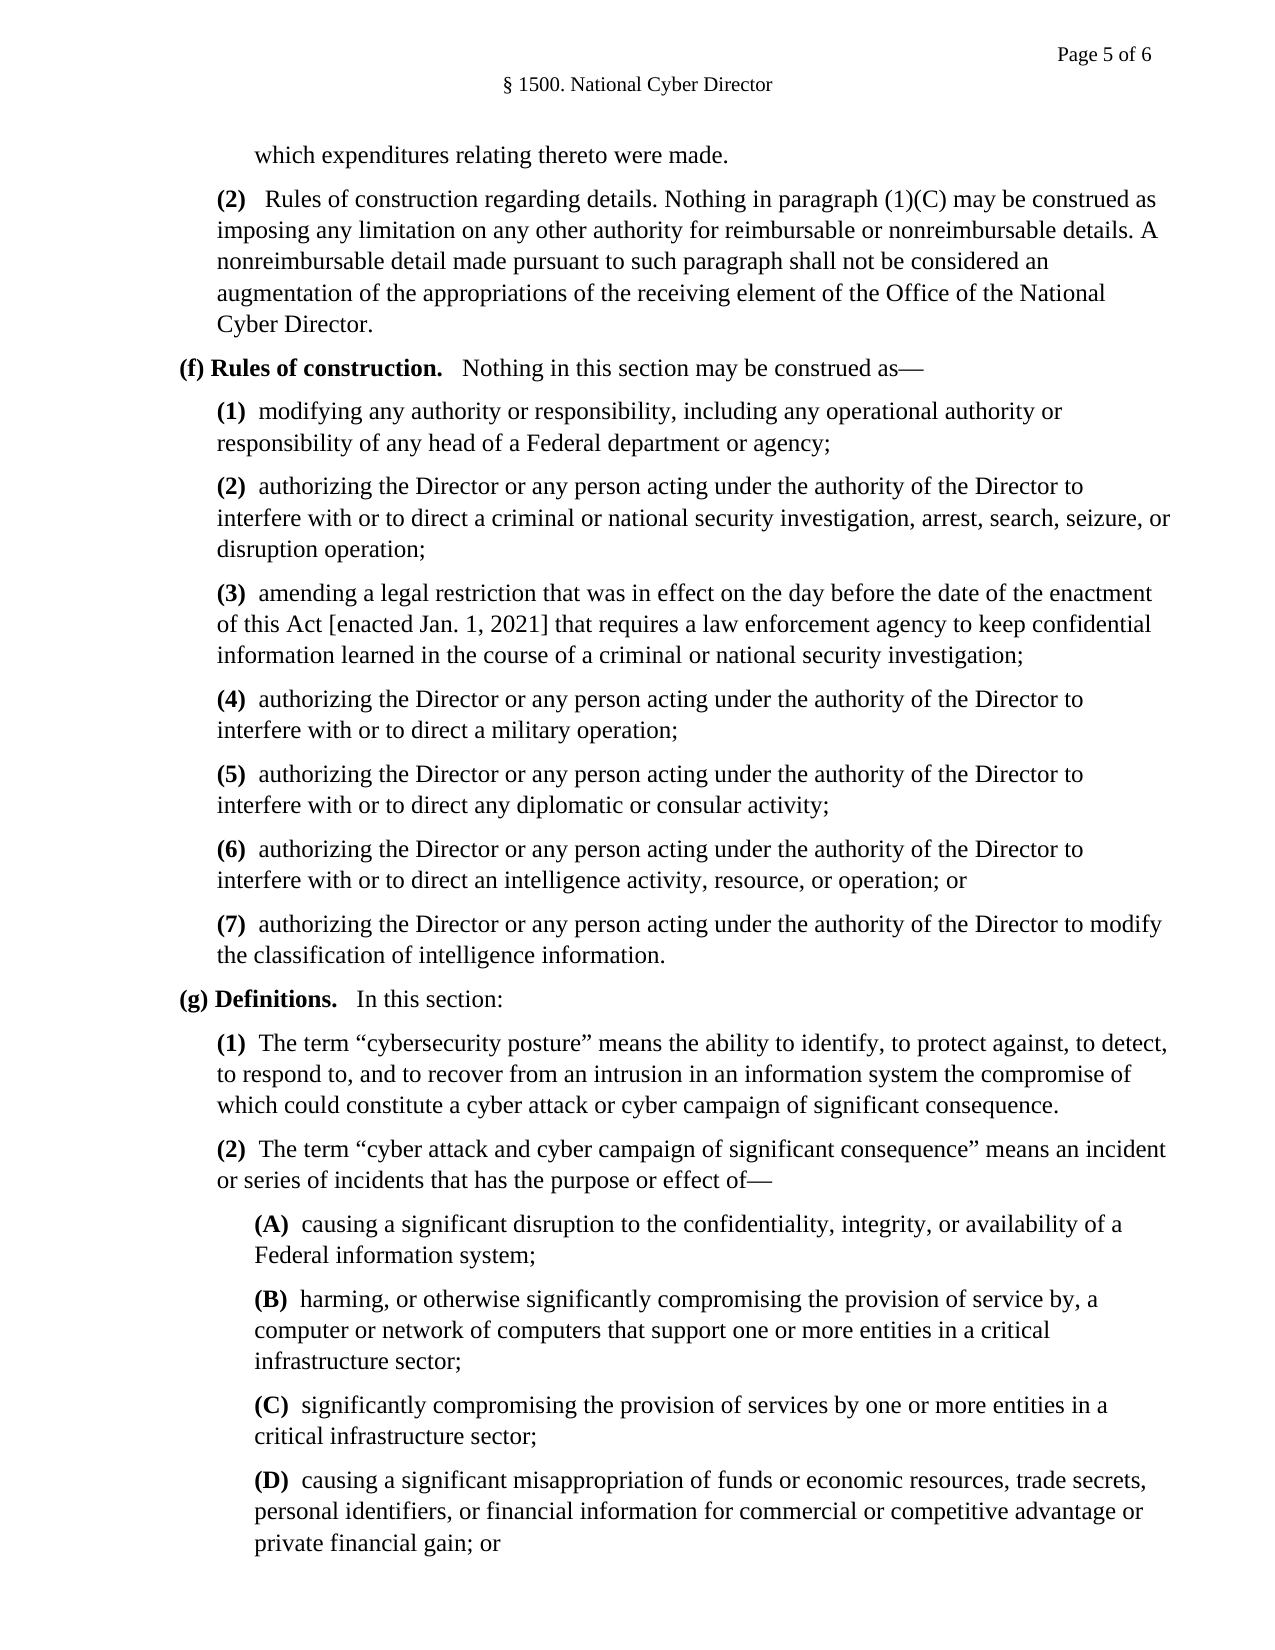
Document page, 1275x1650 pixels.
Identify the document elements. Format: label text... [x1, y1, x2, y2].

text (1) The term “cybersecurity posture” means the ability to identify, to protect against, to detect, to respond to, and to recover from an intrusion in an information system the compromise of which could constitute a cyber attack or cyber campaign of significant consequence. [217, 1025, 1171, 1119]
text (2) Rules of construction regarding details. Nothing in paragraph (1)(C) may be construed as imposing any limitation on any other authority for reimbursable or nonreimbursable details. A nonreimbursable detail made pursuant to such paragraph shall not be considered an augmentation of the appropriations of the receiving element of the Office of the National Cyber Director. [217, 181, 1171, 338]
text (1) modifying any authority or responsibility, including any operational authority or responsibility of any head of a Federal department or agency; [217, 394, 1171, 456]
text (g) Definitions. In this section: [179, 981, 1171, 1013]
text (D) causing a significant misappropriation of funds or economic resources, trade secrets, personal identifiers, or financial information for commercial or competitive advantage or private financial gain; or [254, 1463, 1171, 1556]
text (6) authorizing the Director or any person acting under the authority of the Director to interfere with or to direct an intelligence activity, resource, or operation; or [217, 831, 1171, 894]
text (4) authorizing the Director or any person acting under the authority of the Director to interfere with or to direct a military operation; [217, 681, 1171, 744]
text (B) harming, or otherwise significantly compromising the provision of service by, a computer or network of computers that support one or more entities in a critical infrastructure sector; [254, 1281, 1171, 1375]
text (3) amending a legal restriction that was in effect on the day before the date of the enactment of this Act [enacted Jan. 1, 2021] that requires a law enforcement agency to keep confidential information learned in the course of a criminal or national security investigation; [217, 575, 1171, 669]
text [254, 138, 1171, 169]
text (5) authorizing the Director or any person acting under the authority of the Director to interfere with or to direct any diplomatic or consular activity; [217, 756, 1171, 819]
text (C) significantly compromising the provision of services by one or more entities in a critical infrastructure sector; [254, 1388, 1171, 1450]
text (f) Rules of construction. Nothing in this section may be construed as— [179, 350, 1171, 381]
text (2) The term “cyber attack and cyber campaign of significant consequence” means an incident or series of incidents that has the purpose or effect of— [217, 1131, 1171, 1194]
text (2) authorizing the Director or any person acting under the authority of the Director to interfere with or to direct a criminal or national security investigation, arrest, search, seizure, or disruption operation; [217, 469, 1171, 563]
text (7) authorizing the Director or any person acting under the authority of the Director to modify the classification of intelligence information. [217, 906, 1171, 969]
text (A) causing a significant disruption to the confidentiality, integrity, or availability of a Federal information system; [254, 1206, 1171, 1269]
